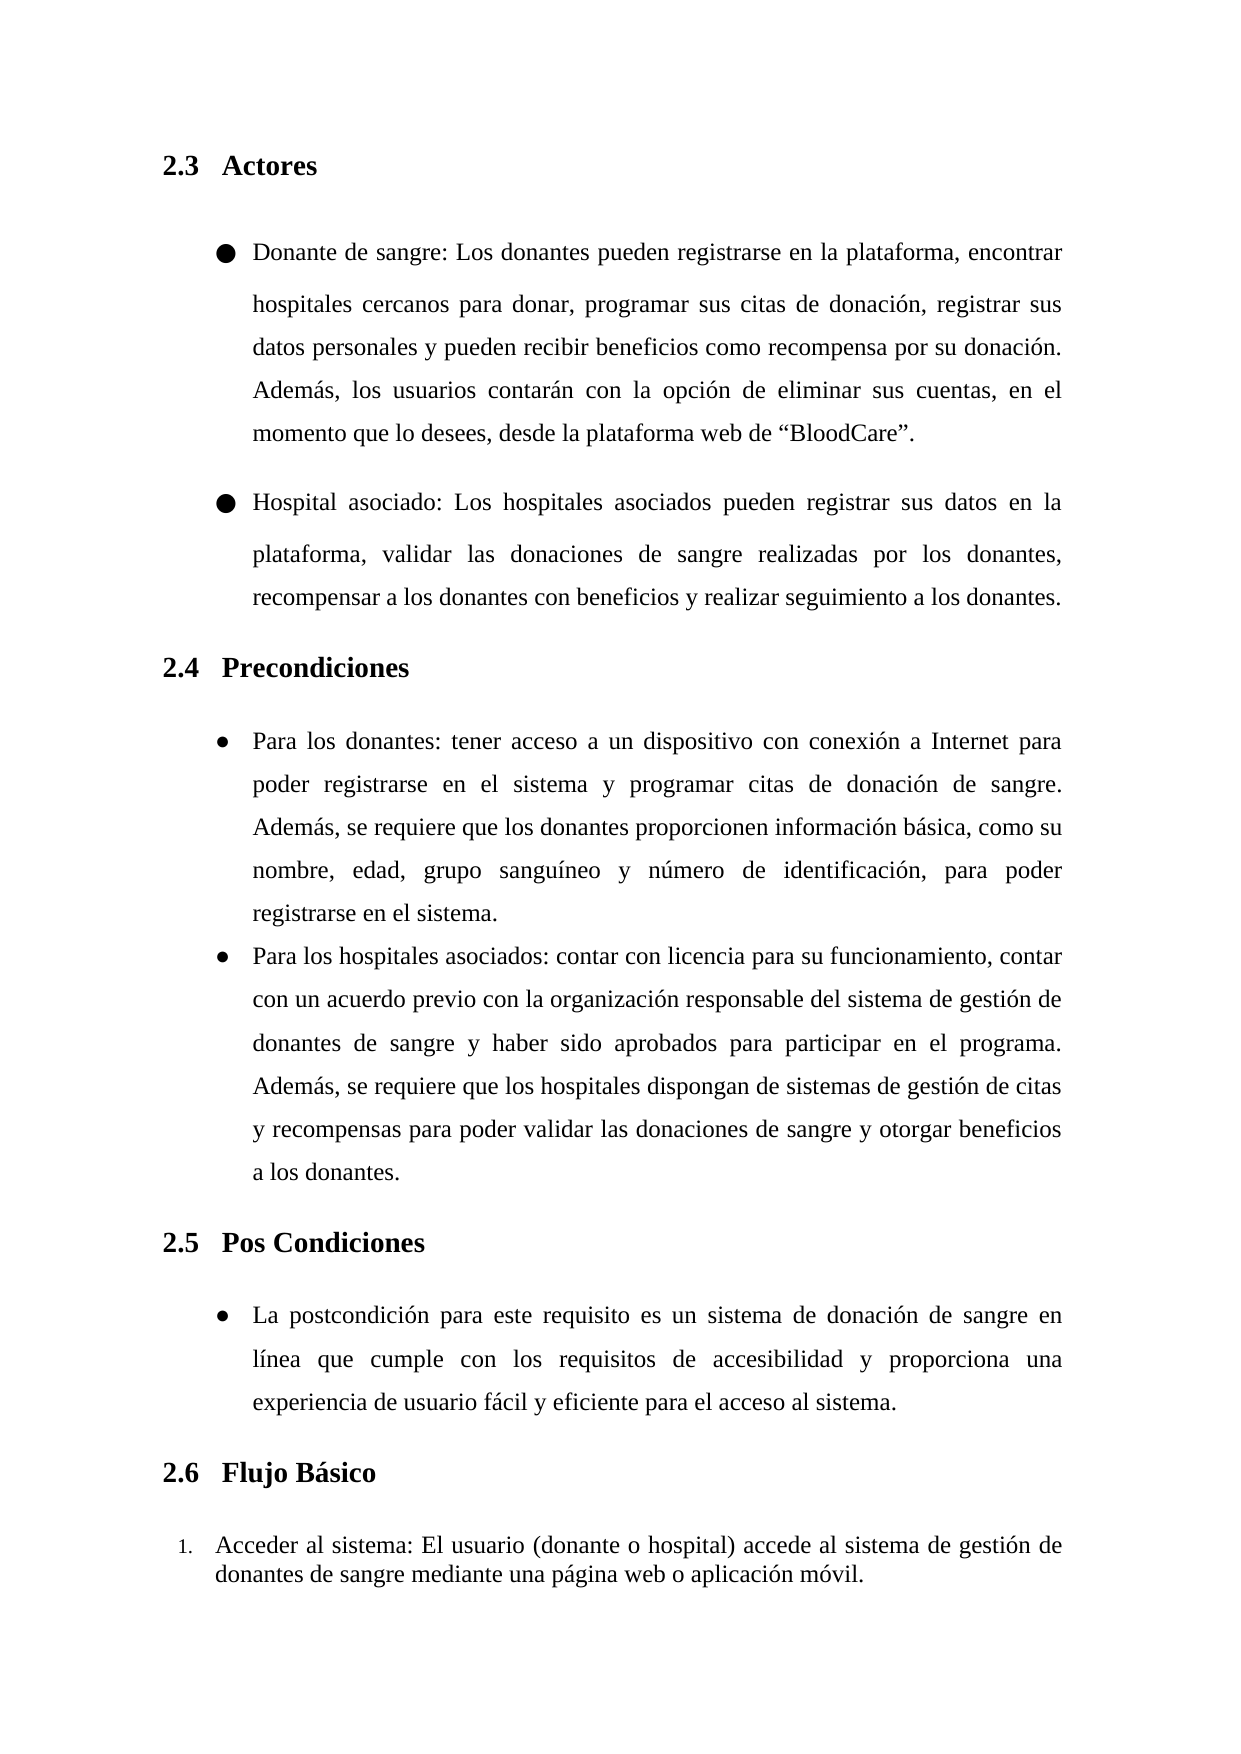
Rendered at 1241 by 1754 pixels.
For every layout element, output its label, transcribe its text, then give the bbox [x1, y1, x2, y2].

list Donante de sangre: Los donantes pueden registrarse en la plataforma, encontrar hospitales cercanos para donar, programar sus citas de donación, registrar sus datos personales y pueden recibir beneficios como recompensa por su donación. Además, los usuarios contarán con la opción de eliminar sus cuentas, en el momento que lo desees, desde la plataforma web de “BloodCare”. [215, 223, 1063, 447]
subtitle Pos Condiciones [162, 1225, 1063, 1259]
subtitle Actores [162, 148, 1063, 181]
list Acceder al sistema: El usuario (donante o hospital) accede al sistema de gestión de donantes de sangre mediante una página web o aplicación móvil. [177, 1530, 1063, 1588]
list La postcondición para este requisito es un sistema de donación de sangre en línea que cumple con los requisitos de accesibilidad y proporciona una experiencia de usuario fácil y eficiente para el acceso al sistema. [215, 1301, 1063, 1416]
list Para los donantes: tener acceso a un dispositivo con conexión a Internet para poder registrarse en el sistema y programar citas de donación de sangre. Además, se requiere que los donantes proporcionen información básica, como su nombre, edad, grupo sanguíneo y número de identificación, para poder registrarse en el sistema. [215, 726, 1063, 927]
list Para los hospitales asociados: contar con licencia para su funcionamiento, contar con un acuerdo previo con la organización responsable del sistema de gestión de donantes de sangre y haber sido aprobados para participar en el programa. Además, se requiere que los hospitales dispongan de sistemas de gestión de citas y recompensas para poder validar las donaciones de sangre y otorgar beneficios a los donantes. [215, 941, 1063, 1186]
list Hospital asociado: Los hospitales asociados pueden registrar sus datos en la plataforma, validar las donaciones de sangre realizadas por los donantes, recompensar a los donantes con beneficios y realizar seguimiento a los donantes. [215, 474, 1063, 611]
subtitle Flujo Básico [162, 1455, 1063, 1488]
subtitle Precondiciones [162, 651, 1063, 684]
